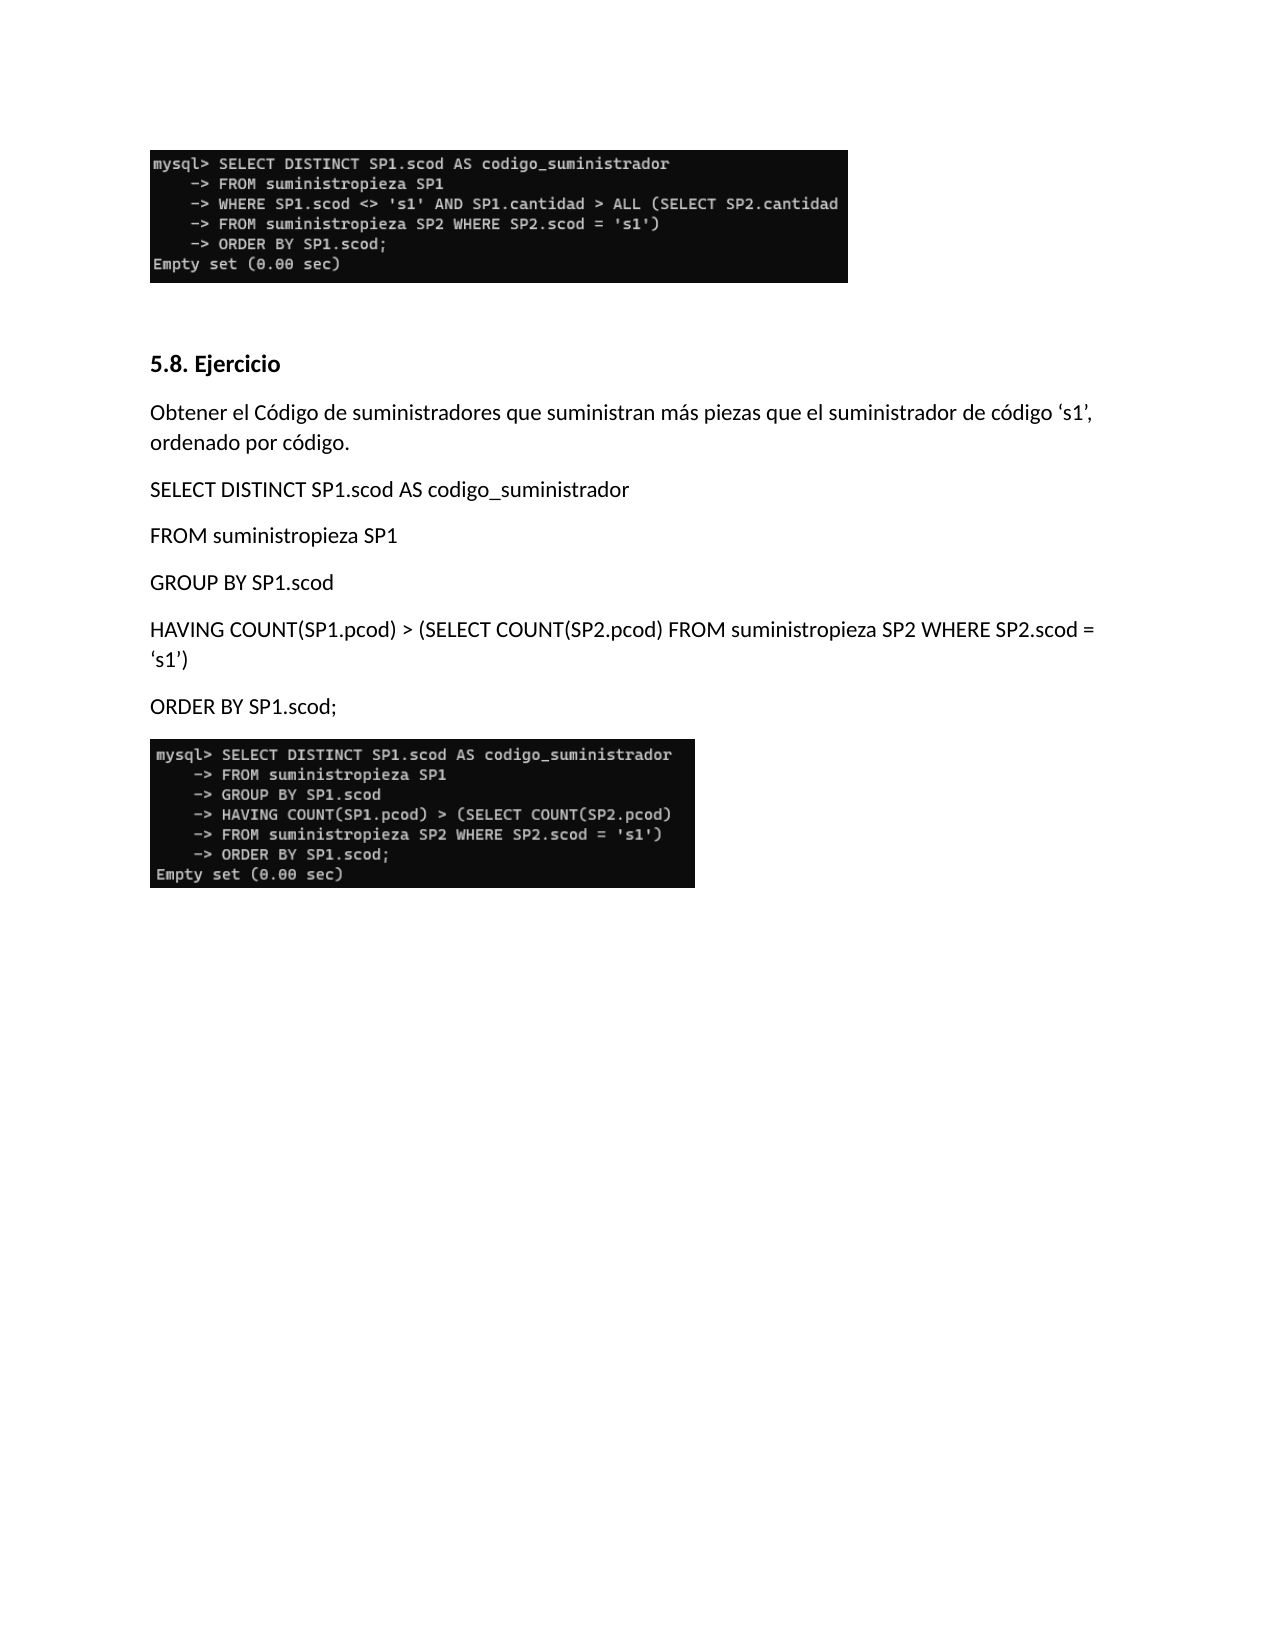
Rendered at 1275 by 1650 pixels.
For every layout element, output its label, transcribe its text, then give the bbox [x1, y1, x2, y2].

text Obtener el Código de suministradores que suministran más piezas que el suministrador de código ‘s1’, ordenado por código. [150, 398, 1125, 456]
text HAVING COUNT(SP1.pcod) > (SELECT COUNT(SP2.pcod) FROM suministropieza SP2 WHERE SP2.scod = ‘s1’) [150, 615, 1125, 673]
picture [150, 739, 695, 888]
text ORDER BY SP1.scod; [150, 692, 1125, 720]
text FROM suministropieza SP1 [150, 522, 1125, 549]
picture [150, 150, 848, 283]
text GROUP BY SP1.scod [150, 568, 1125, 596]
text SELECT DISTINCT SP1.scod AS codigo_suministrador [150, 475, 1125, 503]
text 5.8. Ejercicio [150, 348, 1125, 378]
